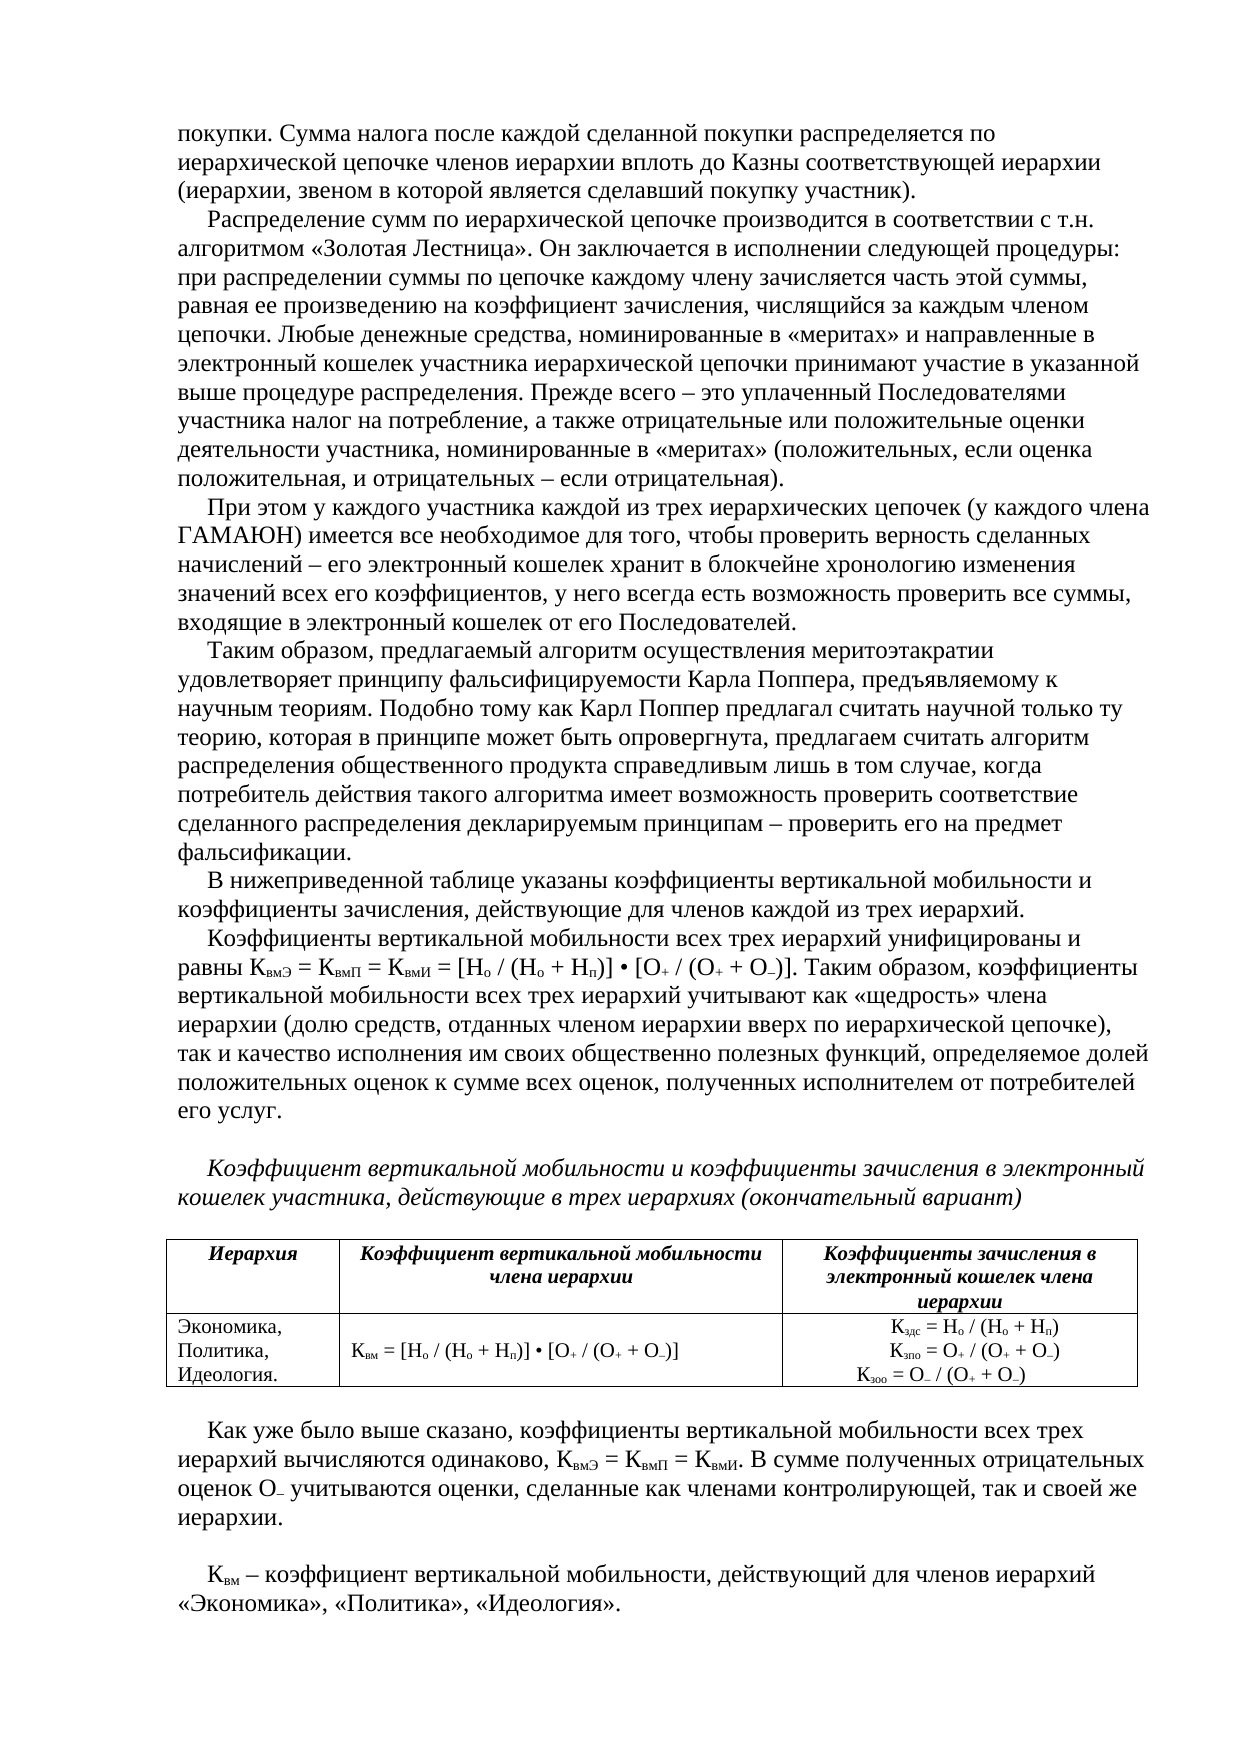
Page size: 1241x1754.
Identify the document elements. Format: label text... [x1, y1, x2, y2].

table_cell Кздс = Но / (Но + Нп) Кзпо = О+ / (О+ + О–) Кзоо = О– / (О+ + О–) [783, 1314, 1137, 1386]
text В нижеприведенной таблице указаны коэффициенты вертикальной мобильности и коэффициенты зачисления, действующие для членов каждой из трех иерархий. [177, 866, 1152, 923]
text Как уже было выше сказано, коэффициенты вертикальной мобильности всех трех иерархий вычисляются одинаково, КвмЭ = КвмП = КвмИ. В сумме полученных отрицательных оценок О– учитываются оценки, сделанные как членами контролирующей, так и своей же иерархии. [177, 1416, 1152, 1531]
table_header Коэффициенты зачисления в электронный кошелек члена иерархии [783, 1240, 1137, 1313]
table_header Коэффициент вертикальной мобильности члена иерархии [340, 1240, 782, 1313]
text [177, 118, 1152, 204]
text Коэффициенты вертикальной мобильности всех трех иерархий унифицированы и равны КвмЭ = КвмП = КвмИ = [Но / (Но + Нп)] • [О+ / (О+ + О–)]. Таким образом, коэффициенты вертикальной мобильности всех трех иерархий учитывают как «щедрость» члена иерархии (долю средств, отданных членом иерархии вверх по иерархической цепочке), так и качество исполнения им своих общественно полезных функций, определяемое долей положительных оценок к сумме всех оценок, полученных исполнителем от потребителей его услуг. [177, 923, 1152, 1124]
table_header Иерархия [167, 1240, 339, 1313]
text Таким образом, предлагаемый алгоритм осуществления меритоэтакратии удовлетворяет принципу фальсифицируемости Карла Поппера, предъявляемому к научным теориям. Подобно тому как Карл Поппер предлагал считать научной только ту теорию, которая в принципе может быть опровергнута, предлагаем считать алгоритм распределения общественного продукта справедливым лишь в том случае, когда потребитель действия такого алгоритма имеет возможность проверить соответствие сделанного распределения декларируемым принципам – проверить его на предмет фальсификации. [177, 636, 1152, 866]
table_cell Экономика, Политика, Идеология. [167, 1314, 339, 1386]
text Коэффициент вертикальной мобильности и коэффициенты зачисления в электронный кошелек участника, действующие в трех иерархиях (окончательный вариант) [177, 1153, 1152, 1211]
text Распределение сумм по иерархической цепочке производится в соответствии с т.н. алгоритмом «Золотая Лестница». Он заключается в исполнении следующей процедуры: при распределении суммы по цепочке каждому члену зачисляется часть этой суммы, равная ее произведению на коэффициент зачисления, числящийся за каждым членом цепочки. Любые денежные средства, номинированные в «меритах» и направленные в электронный кошелек участника иерархической цепочки принимают участие в указанной выше процедуре распределения. Прежде всего – это уплаченный Последователями участника налог на потребление, а также отрицательные или положительные оценки деятельности участника, номинированные в «меритах» (положительных, если оценка положительная, и отрицательных – если отрицательная). [177, 204, 1152, 492]
table_cell Квм = [Но / (Но + Нп)] • [О+ / (О+ + О–)] [340, 1314, 782, 1386]
text Квм – коэффициент вертикальной мобильности, действующий для членов иерархий «Экономика», «Политика», «Идеология». [177, 1559, 1152, 1617]
text При этом у каждого участника каждой из трех иерархических цепочек (у каждого члена ГАМАЮН) имеется все необходимое для того, чтобы проверить верность сделанных начислений – его электронный кошелек хранит в блокчейне хронологию изменения значений всех его коэффициентов, у него всегда есть возможность проверить все суммы, входящие в электронный кошелек от его Последователей. [177, 492, 1152, 636]
